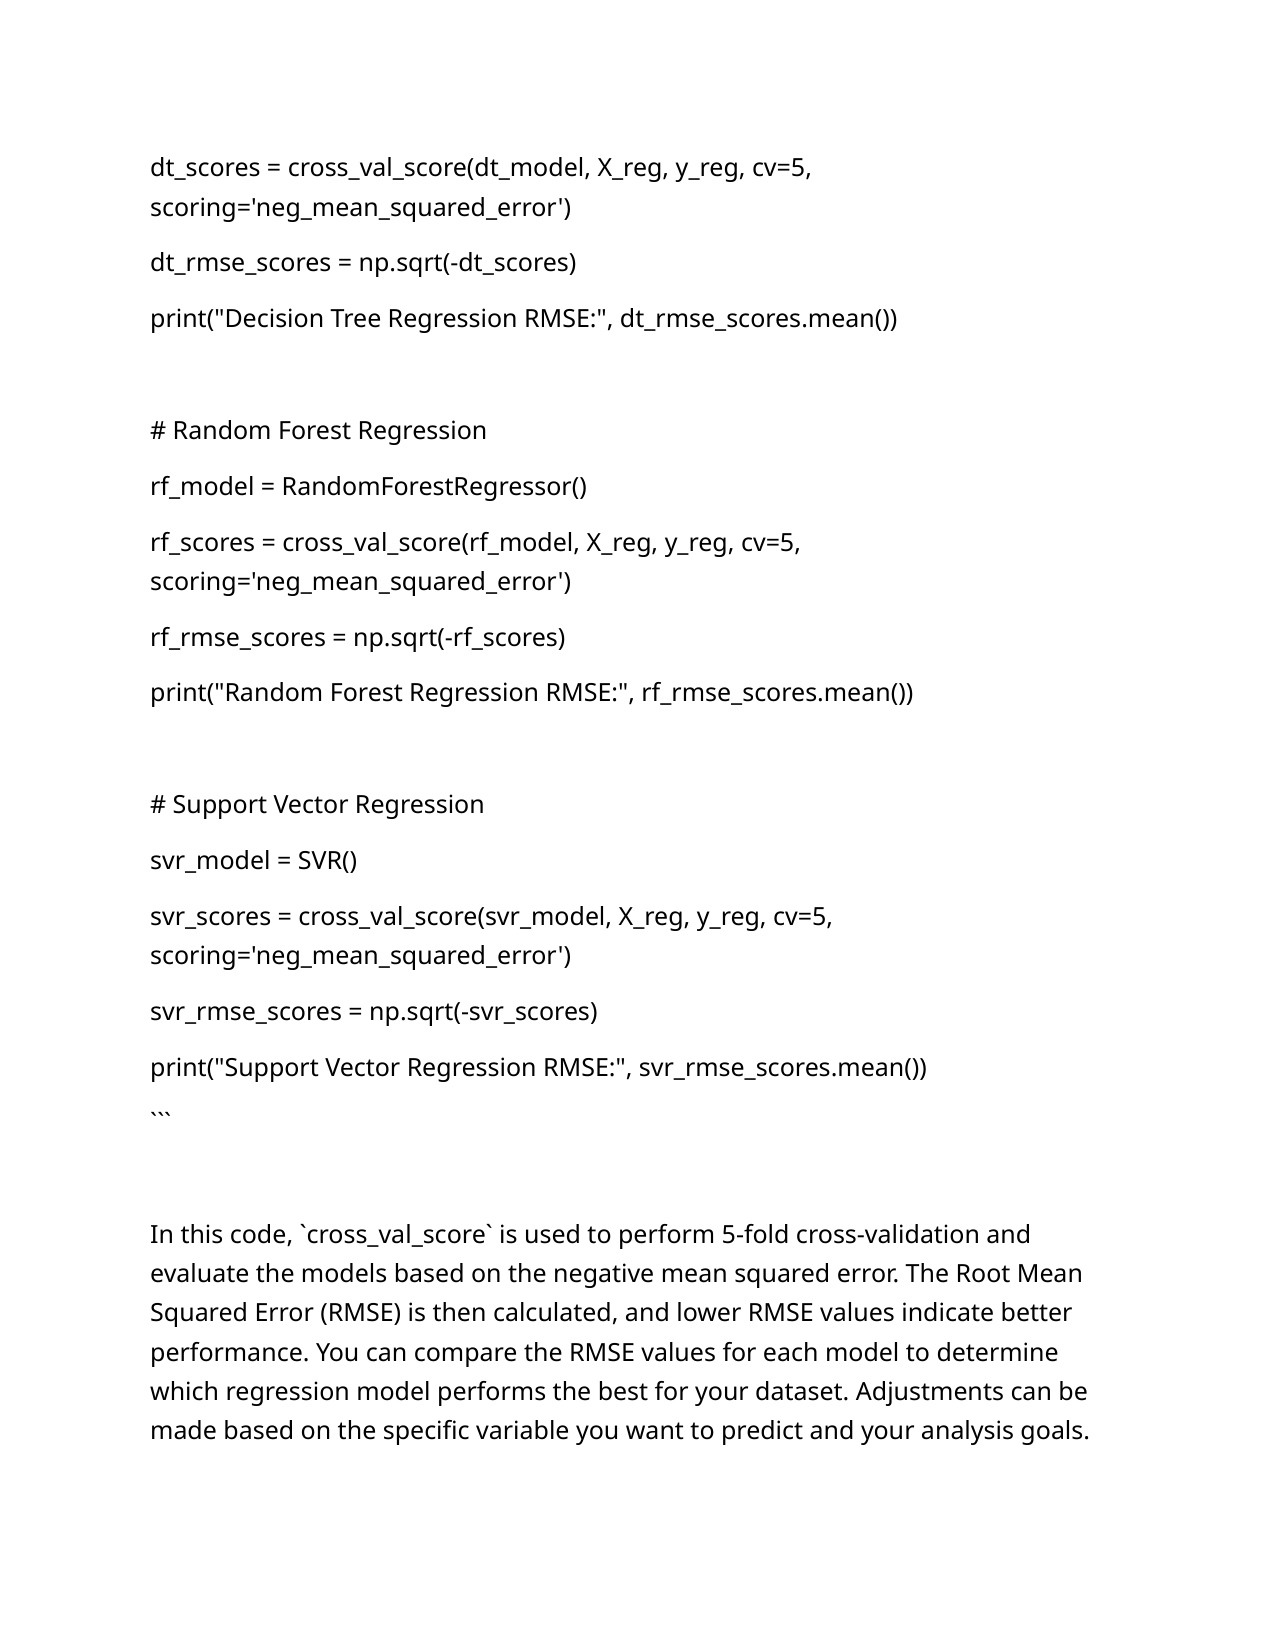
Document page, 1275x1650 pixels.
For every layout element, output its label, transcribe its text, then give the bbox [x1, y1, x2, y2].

text rf_scores = cross_val_score(rf_model, X_reg, y_reg, cv=5, scoring='neg_mean_squared_error') [150, 524, 1125, 597]
text svr_model = SVR() [150, 842, 1125, 877]
text svr_rmse_scores = np.sqrt(-svr_scores) [150, 993, 1125, 1027]
text rf_rmse_scores = np.sqrt(-rf_scores) [150, 619, 1125, 653]
text ``` [150, 1105, 1125, 1139]
text print("Random Forest Regression RMSE:", rf_rmse_scores.mean()) [150, 675, 1125, 709]
text dt_rmse_scores = np.sqrt(-dt_scores) [150, 245, 1125, 279]
text rf_model = RandomForestRegressor() [150, 468, 1125, 502]
text In this code, `cross_val_score` is used to perform 5-fold cross-validation and evaluate the models based on the negative mean squared error. The Root Mean Squared Error (RMSE) is then calculated, and lower RMSE values indicate better performance. You can compare the RMSE values for each model to determine which regression model performs the best for your dataset. Adjustments can be made based on the specific variable you want to predict and your analysis goals. [150, 1217, 1125, 1447]
text # Support Vector Regression [150, 787, 1125, 821]
text print("Support Vector Regression RMSE:", svr_rmse_scores.mean()) [150, 1049, 1125, 1083]
text # Random Forest Regression [150, 412, 1125, 447]
text print("Decision Tree Regression RMSE:", dt_rmse_scores.mean()) [150, 301, 1125, 335]
text dt_scores = cross_val_score(dt_model, X_reg, y_reg, cv=5, scoring='neg_mean_squared_error') [150, 150, 1125, 223]
text svr_scores = cross_val_score(svr_model, X_reg, y_reg, cv=5, scoring='neg_mean_squared_error') [150, 898, 1125, 972]
